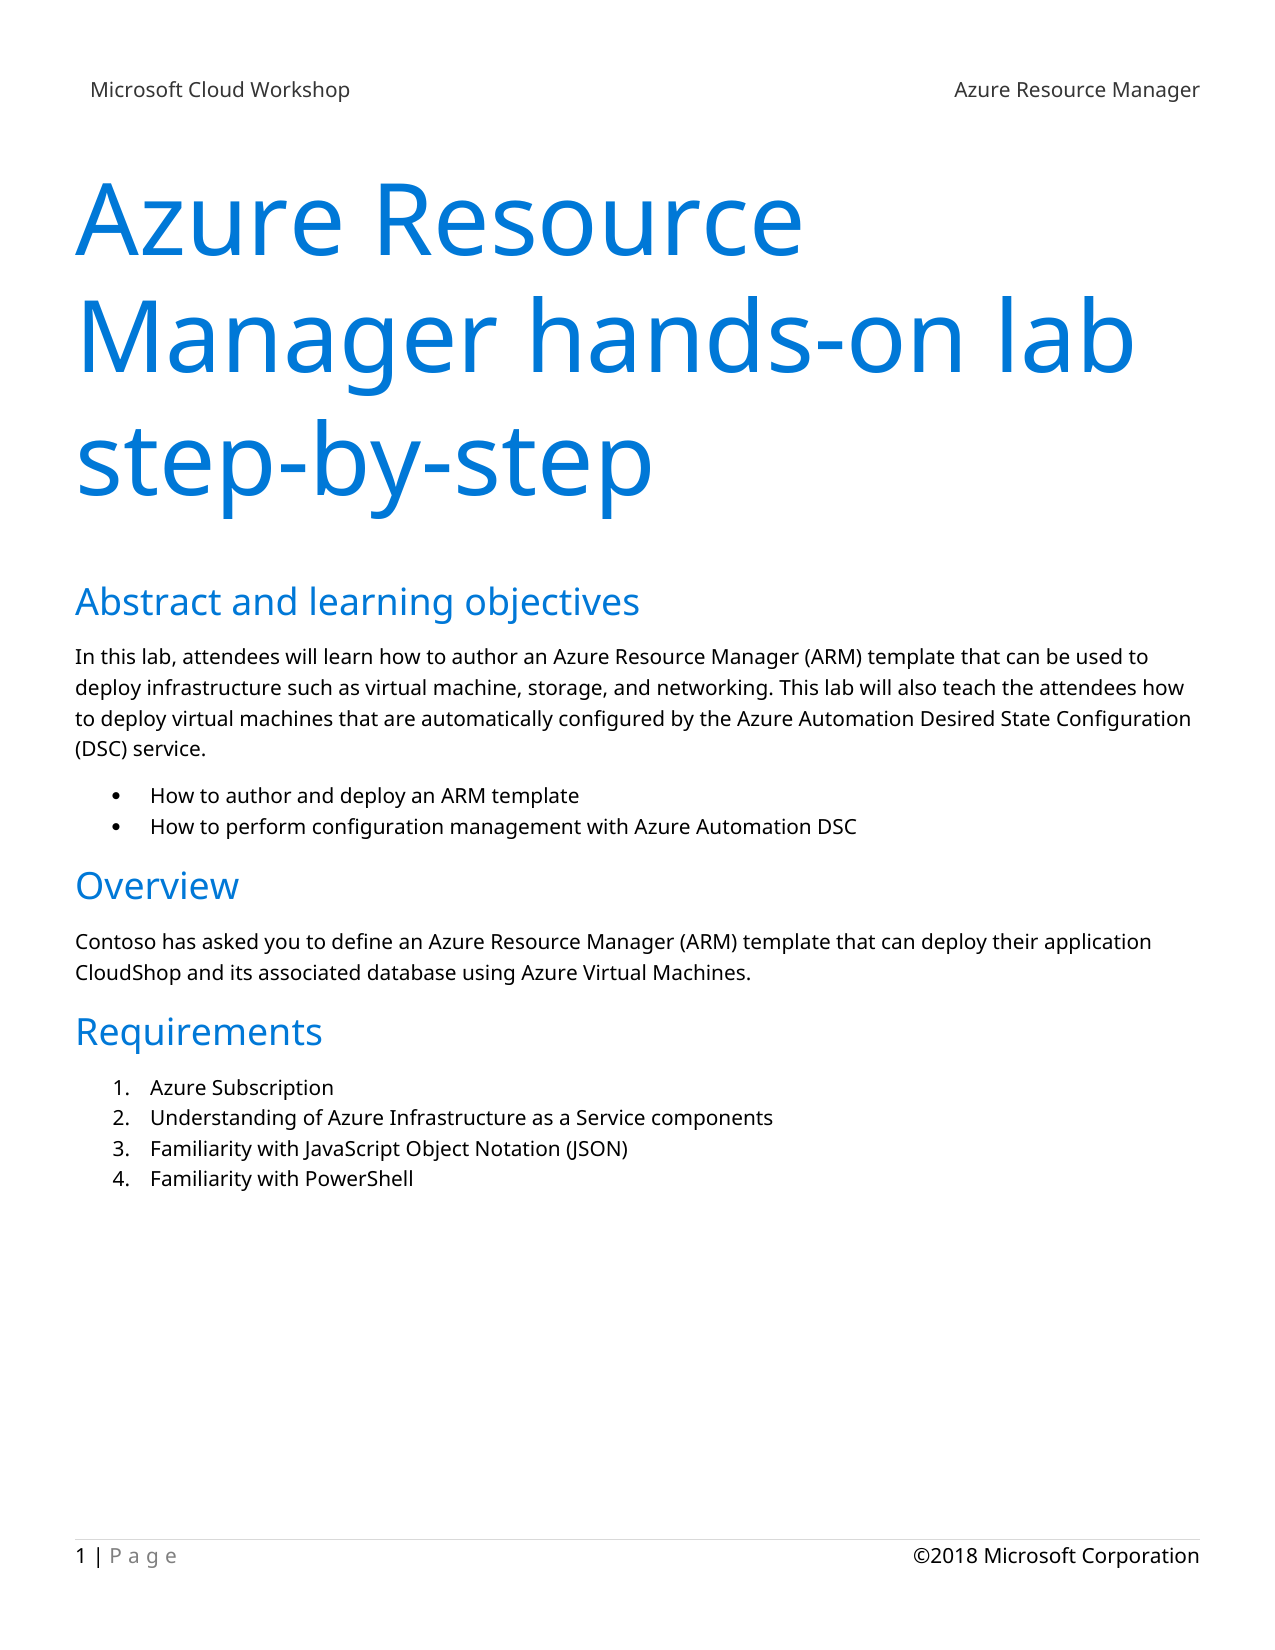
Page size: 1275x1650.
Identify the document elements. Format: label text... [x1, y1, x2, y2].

text In this lab, attendees will learn how to author an Azure Resource Manager (ARM) template that can be used to deploy infrastructure such as virtual machine, storage, and networking. This lab will also teach the attendees how to deploy virtual machines that are automatically configured by the Azure Automation Desired State Configuration (DSC) service. [75, 642, 1200, 763]
text Azure Resource Manager hands-on lab step-by-step [75, 157, 1200, 525]
list Familiarity with JavaScript Object Notation (JSON) [112, 1134, 1200, 1162]
list How to author and deploy an ARM template [112, 782, 1200, 810]
subtitle Abstract and learning objectives [75, 575, 1200, 626]
subtitle Requirements [75, 1005, 1200, 1056]
list Azure Subscription [112, 1073, 1200, 1101]
subtitle Overview [75, 859, 1200, 911]
list How to perform configuration management with Azure Automation DSC [112, 812, 1200, 841]
text Contoso has asked you to define an Azure Resource Manager (ARM) template that can deploy their application CloudShop and its associated database using Azure Virtual Machines. [75, 927, 1200, 986]
list Familiarity with PowerShell [112, 1164, 1200, 1193]
list Understanding of Azure Infrastructure as a Service components [112, 1103, 1200, 1132]
